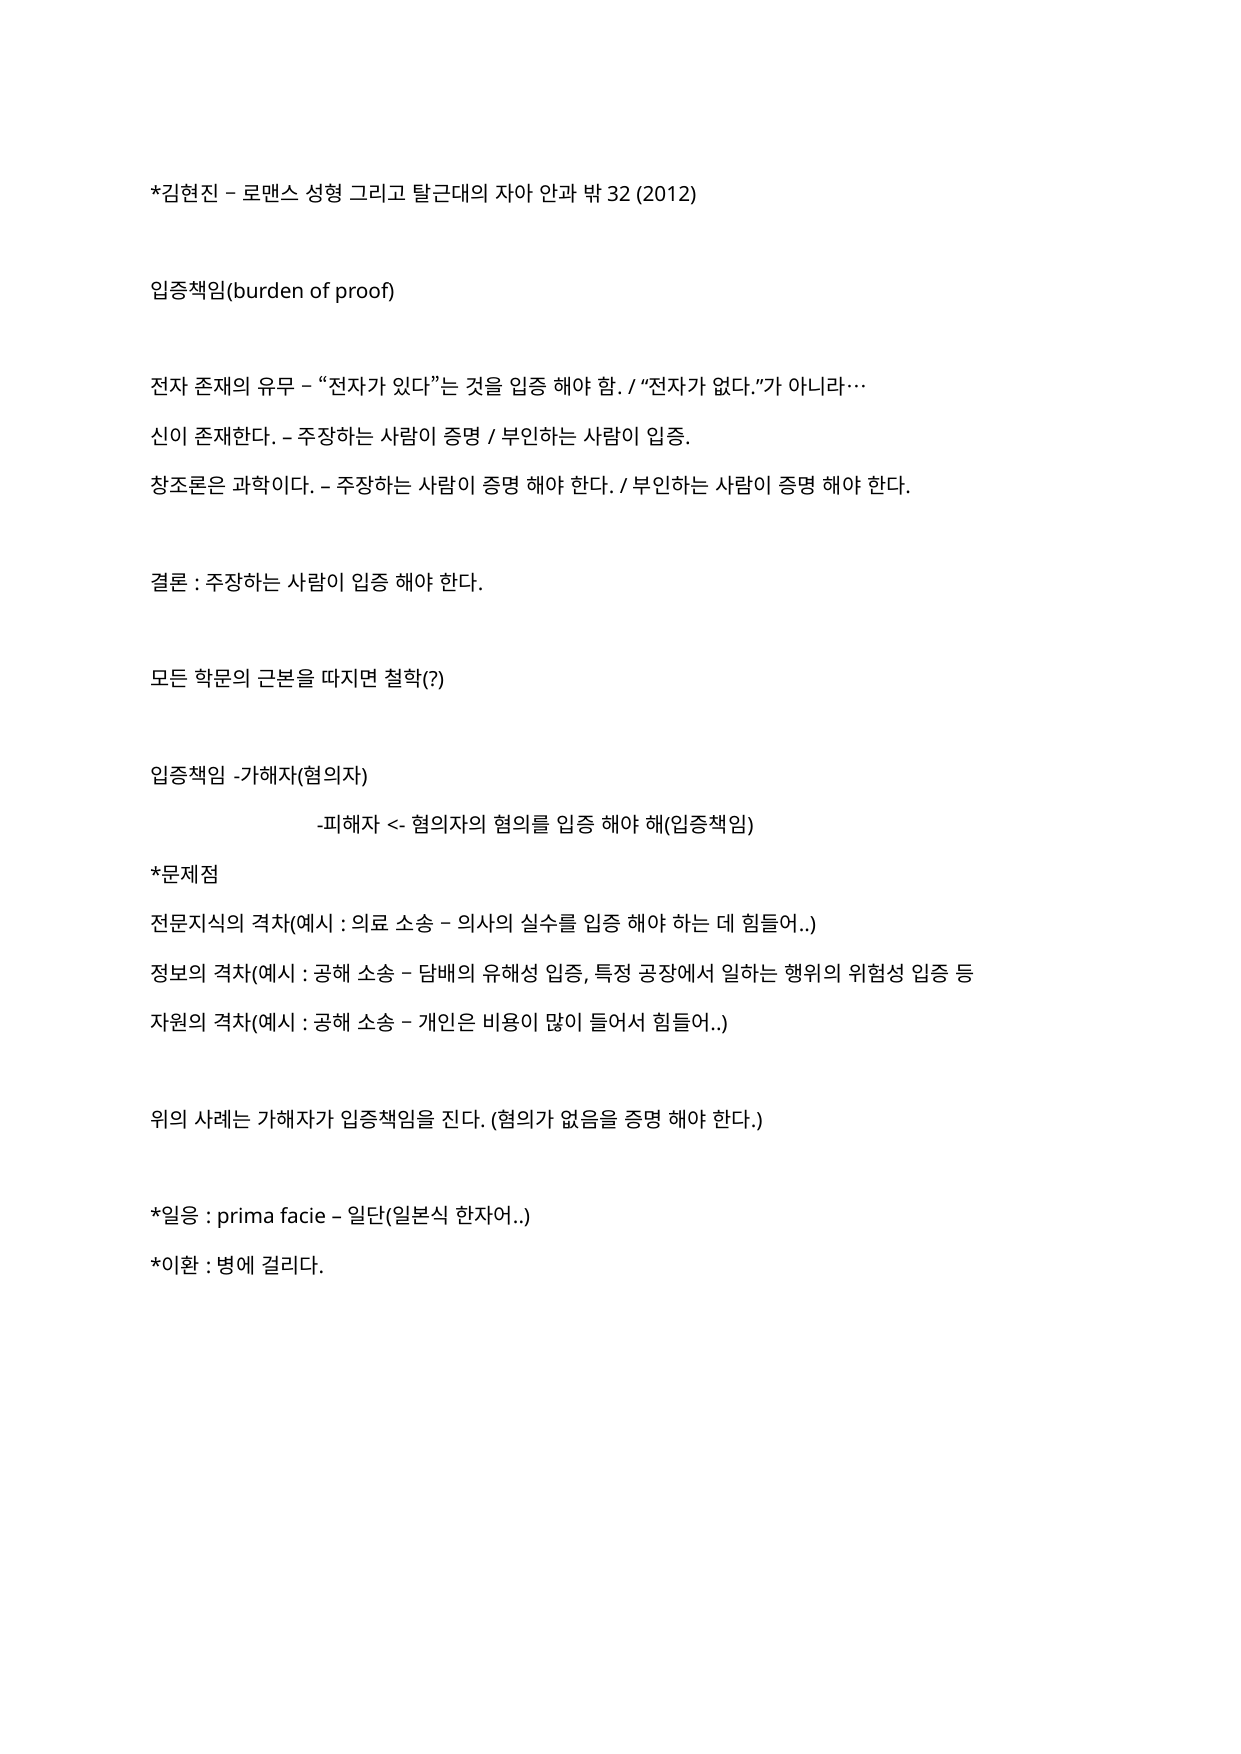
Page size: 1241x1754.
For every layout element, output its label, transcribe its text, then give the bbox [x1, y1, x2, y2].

text 입증책임(burden of proof) [150, 274, 1090, 304]
text 입증책임 -가해자(혐의자) [150, 759, 1090, 789]
text 정보의 격차(예시 : 공해 소송 – 담배의 유해성 입증, 특정 공장에서 일하는 행위의 위험성 입증 등 [150, 957, 1090, 987]
text -피해자 <- 혐의자의 혐의를 입증 해야 해(입증책임) [233, 809, 1090, 839]
text 자원의 격차(예시 : 공해 소송 – 개인은 비용이 많이 들어서 힘들어..) [150, 1006, 1090, 1036]
text 전문지식의 격차(예시 : 의료 소송 – 의사의 실수를 입증 해야 하는 데 힘들어..) [150, 907, 1090, 938]
text 전자 존재의 유무 – “전자가 있다”는 것을 입증 해야 함. / “전자가 없다.”가 아니라… [150, 371, 1090, 401]
text *일응 : prima facie – 일단(일본식 한자어..) [150, 1199, 1090, 1230]
text 위의 사례는 가해자가 입증책임을 진다. (혐의가 없음을 증명 해야 한다.) [150, 1103, 1090, 1133]
text 신이 존재한다. – 주장하는 사람이 증명 / 부인하는 사람이 입증. [150, 420, 1090, 450]
text 창조론은 과학이다. – 주장하는 사람이 증명 해야 한다. / 부인하는 사람이 증명 해야 한다. [150, 469, 1090, 499]
text 결론 : 주장하는 사람이 입증 해야 한다. [150, 566, 1090, 596]
text *김현진 – 로맨스 성형 그리고 탈근대의 자아 안과 밖32 (2012) [150, 177, 1090, 207]
text *문제점 [150, 858, 1090, 888]
text 모든 학문의 근본을 따지면 철학(?) [150, 663, 1090, 693]
text *이환 : 병에 걸리다. [150, 1249, 1090, 1279]
